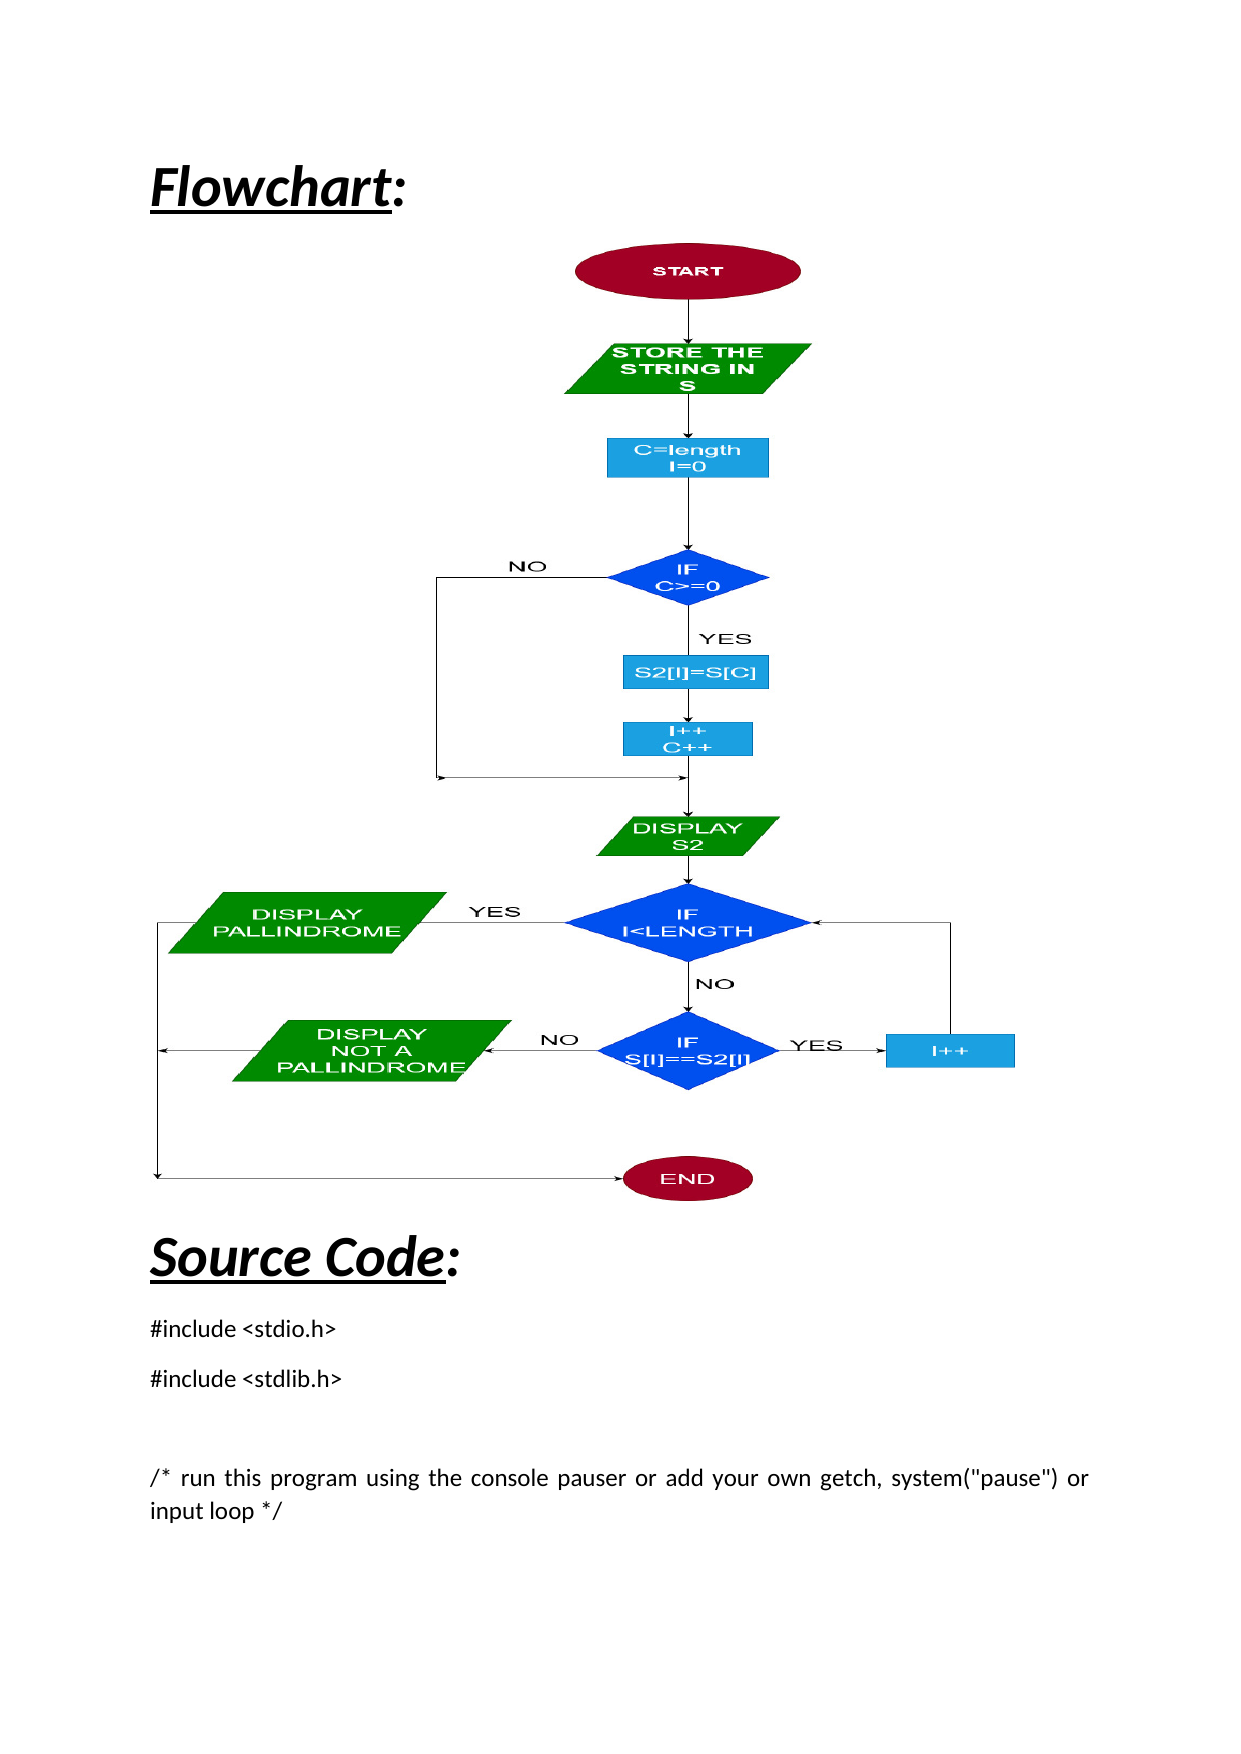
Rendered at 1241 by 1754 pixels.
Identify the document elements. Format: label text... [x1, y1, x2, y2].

text /* run this program using the console pauser or add your own getch, system("pause") or input loop */ [150, 1462, 1090, 1526]
text Flowchart: [150, 150, 1090, 221]
text Source Code: [150, 1220, 1090, 1291]
text #include <stdlib.h> [150, 1363, 1090, 1393]
text #include <stdio.h> [150, 1313, 1090, 1344]
picture [150, 243, 1015, 1201]
